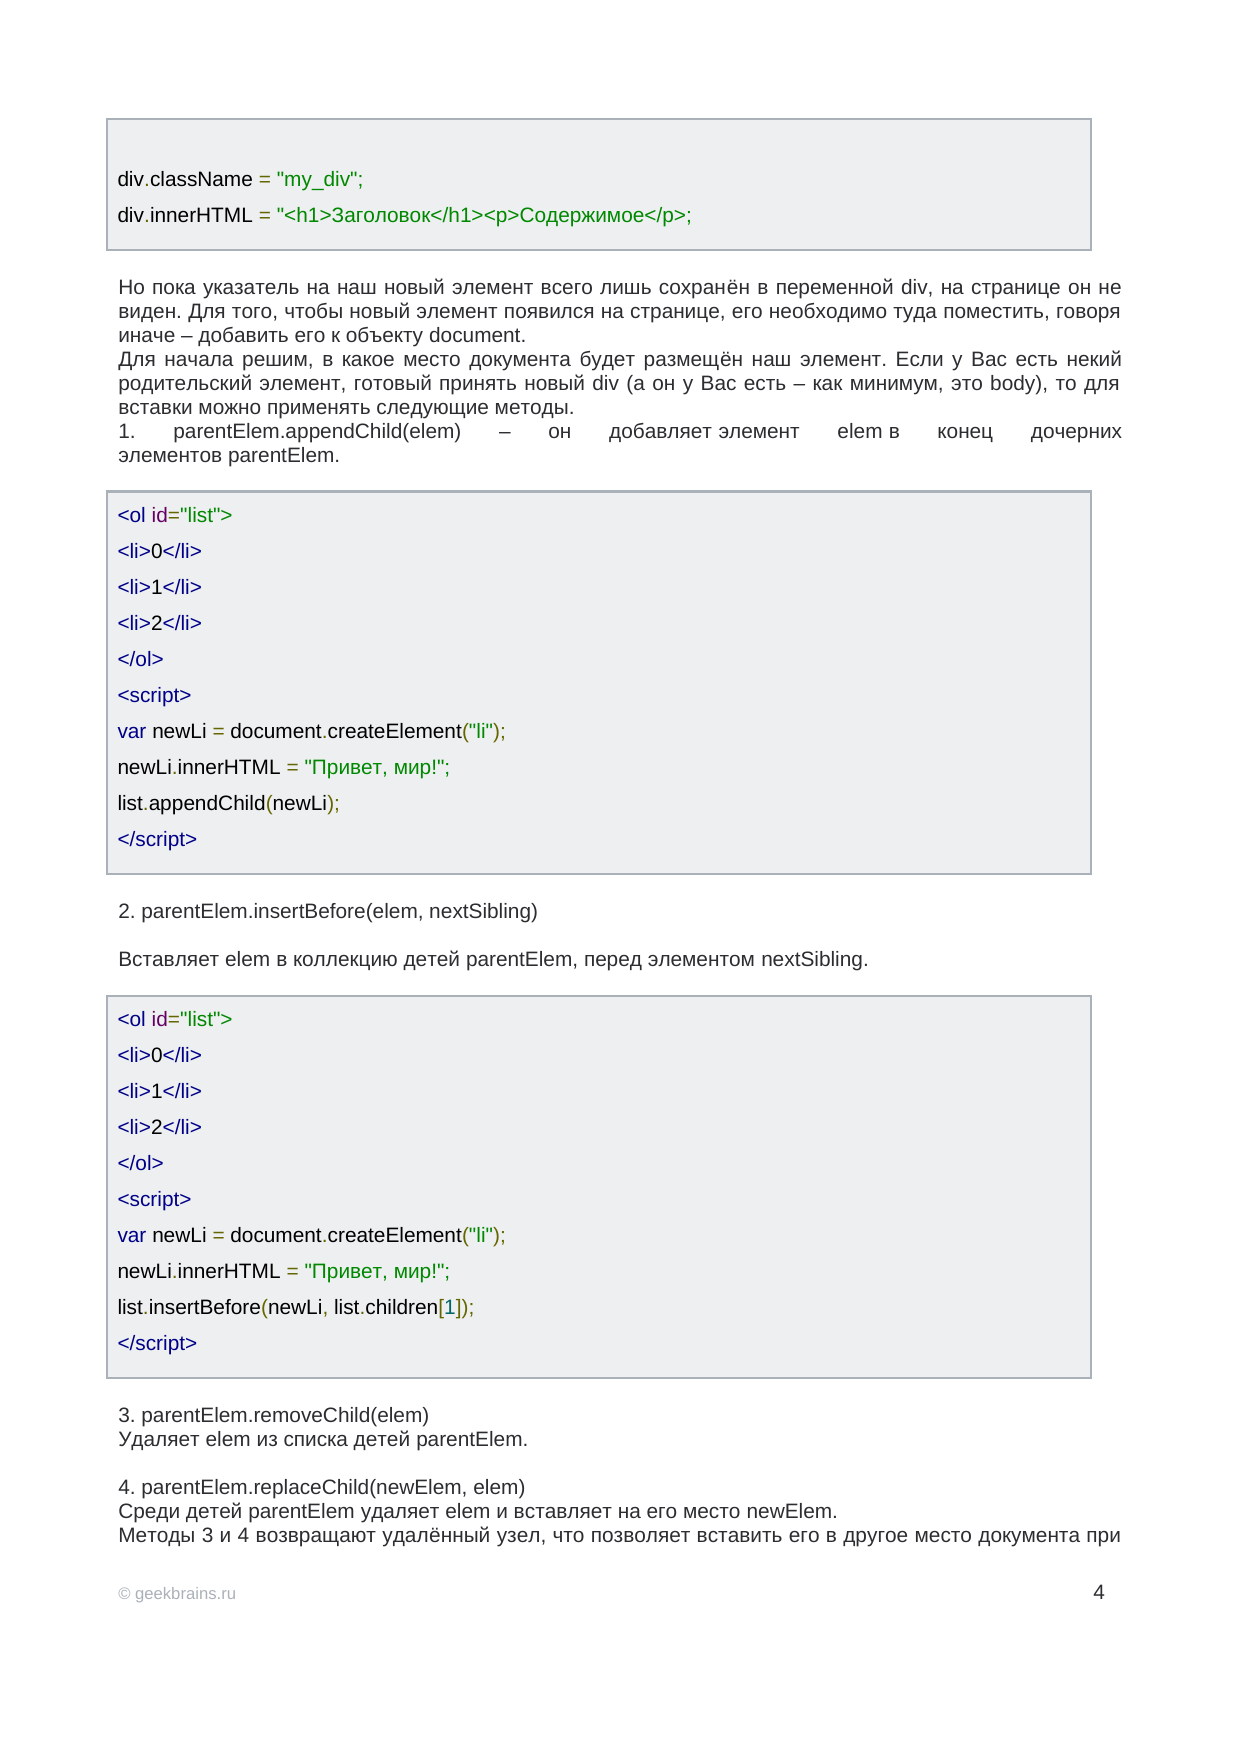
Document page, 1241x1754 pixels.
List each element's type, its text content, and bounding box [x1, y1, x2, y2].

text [118, 1523, 1122, 1547]
text 4. parentElem.replaceChild(newElem, elem) [118, 1475, 1122, 1499]
text 1. parentElem.appendChild(elem) – он добавляет элемент elem в конец дочерних элементов parentElem. [118, 418, 1122, 466]
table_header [108, 120, 1090, 249]
text Но пока указатель на наш новый элемент всего лишь сохранён в переменной div, на странице он не виден. Для того, чтобы новый элемент появился на странице, его необходимо туда поместить, говоря иначе – добавить его к объекту document. [118, 275, 1122, 347]
text Среди детей parentElem удаляет elem и вставляет на его место newElem. [118, 1499, 1122, 1523]
text 3. parentElem.removeChild(elem) [118, 1403, 1122, 1427]
table_header <ol id="list"> <li>0</li> <li>1</li> <li>2</li> </ol> <script> var newLi = document.createElement("li"); newLi.innerHTML = "Привет, мир!"; list.appendChild(newLi); </script> [108, 493, 1090, 873]
text 2. parentElem.insertBefore(elem, nextSibling) [118, 899, 1122, 923]
text Для начала решим, в какое место документа будет размещён наш элемент. Если у Вас есть некий родительский элемент, готовый принять новый div (а он у Вас есть – как минимум, это body), то для вставки можно применять следующие методы. [118, 347, 1122, 418]
text Удаляет elem из списка детей parentElem. [118, 1427, 1122, 1451]
text Вставляет elem в коллекцию детей parentElem, перед элементом nextSibling. [118, 947, 1122, 971]
table_header <ol id="list"> <li>0</li> <li>1</li> <li>2</li> </ol> <script> var newLi = document.createElement("li"); newLi.innerHTML = "Привет, мир!"; list.insertBefore(newLi, list.children[1]); </script> [108, 997, 1090, 1377]
